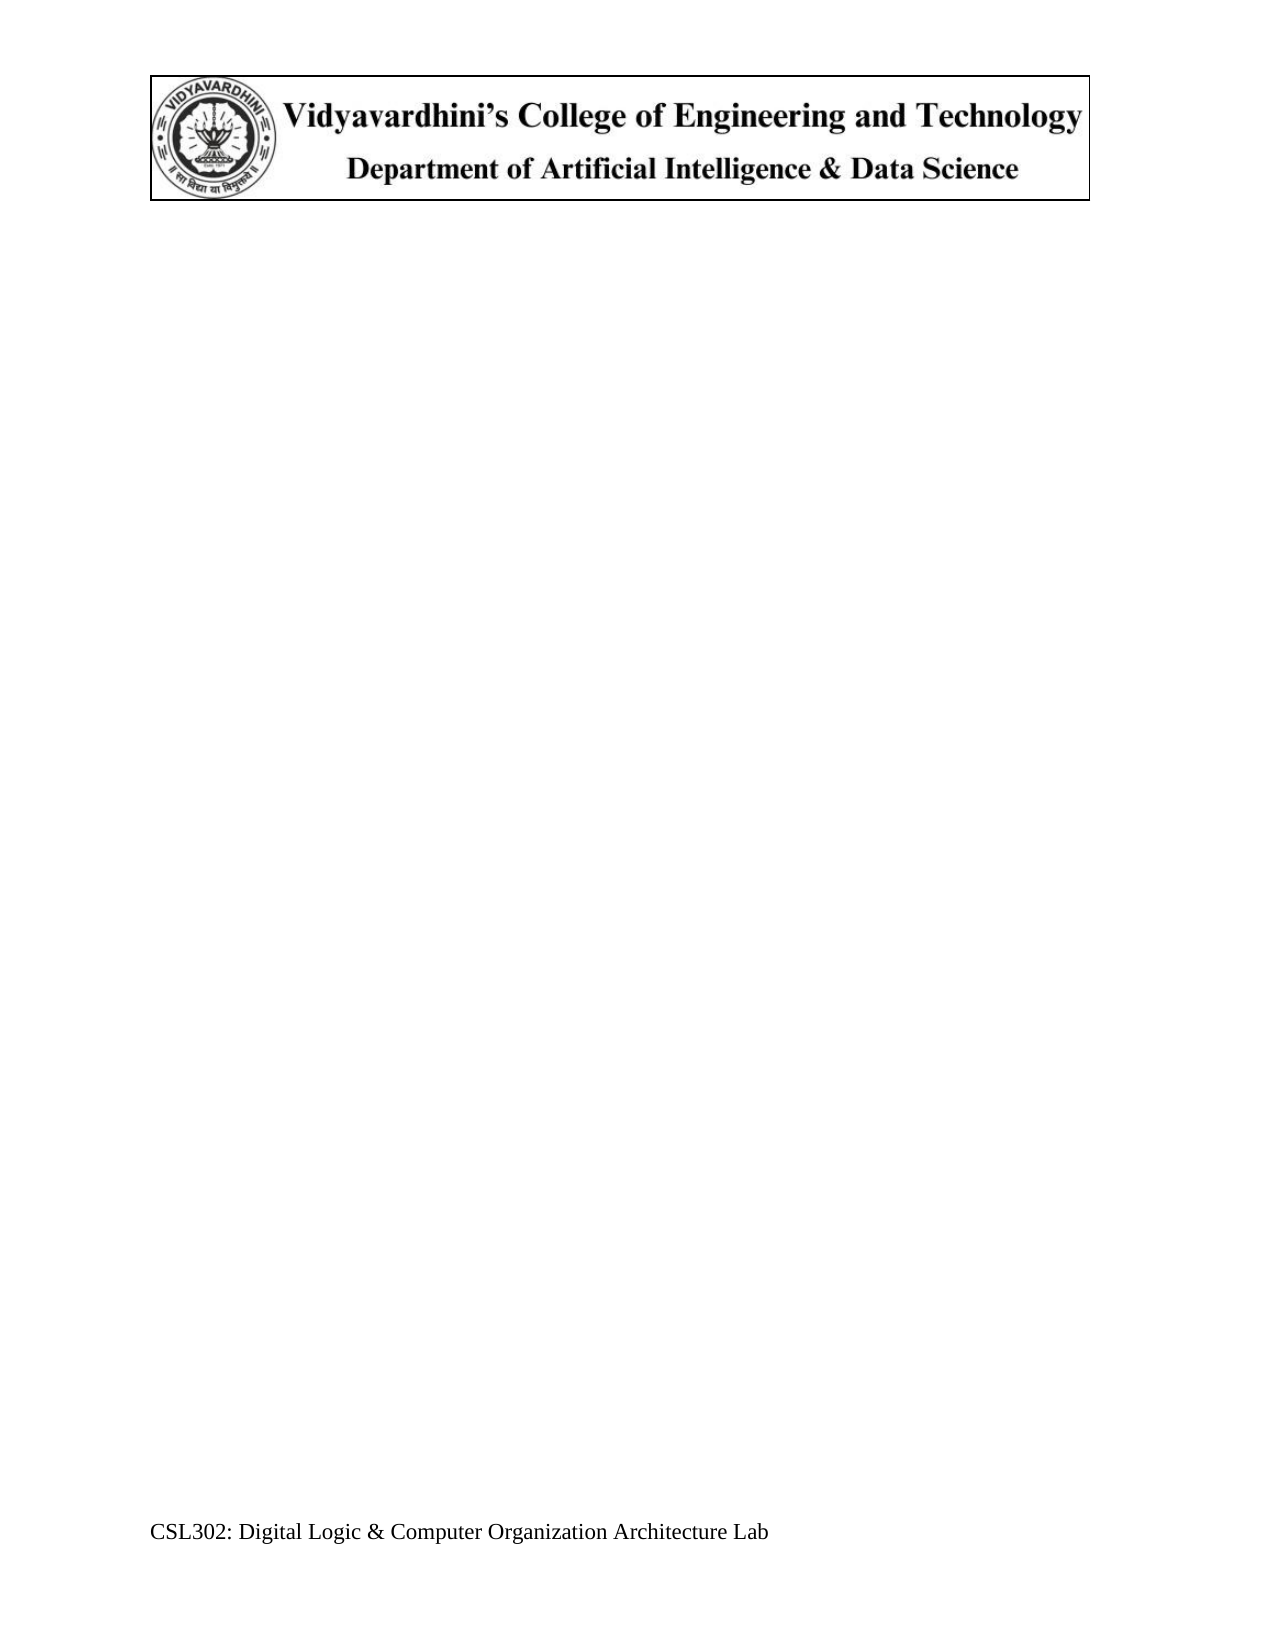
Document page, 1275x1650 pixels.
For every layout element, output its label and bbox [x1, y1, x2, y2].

picture [152, 77, 1089, 199]
